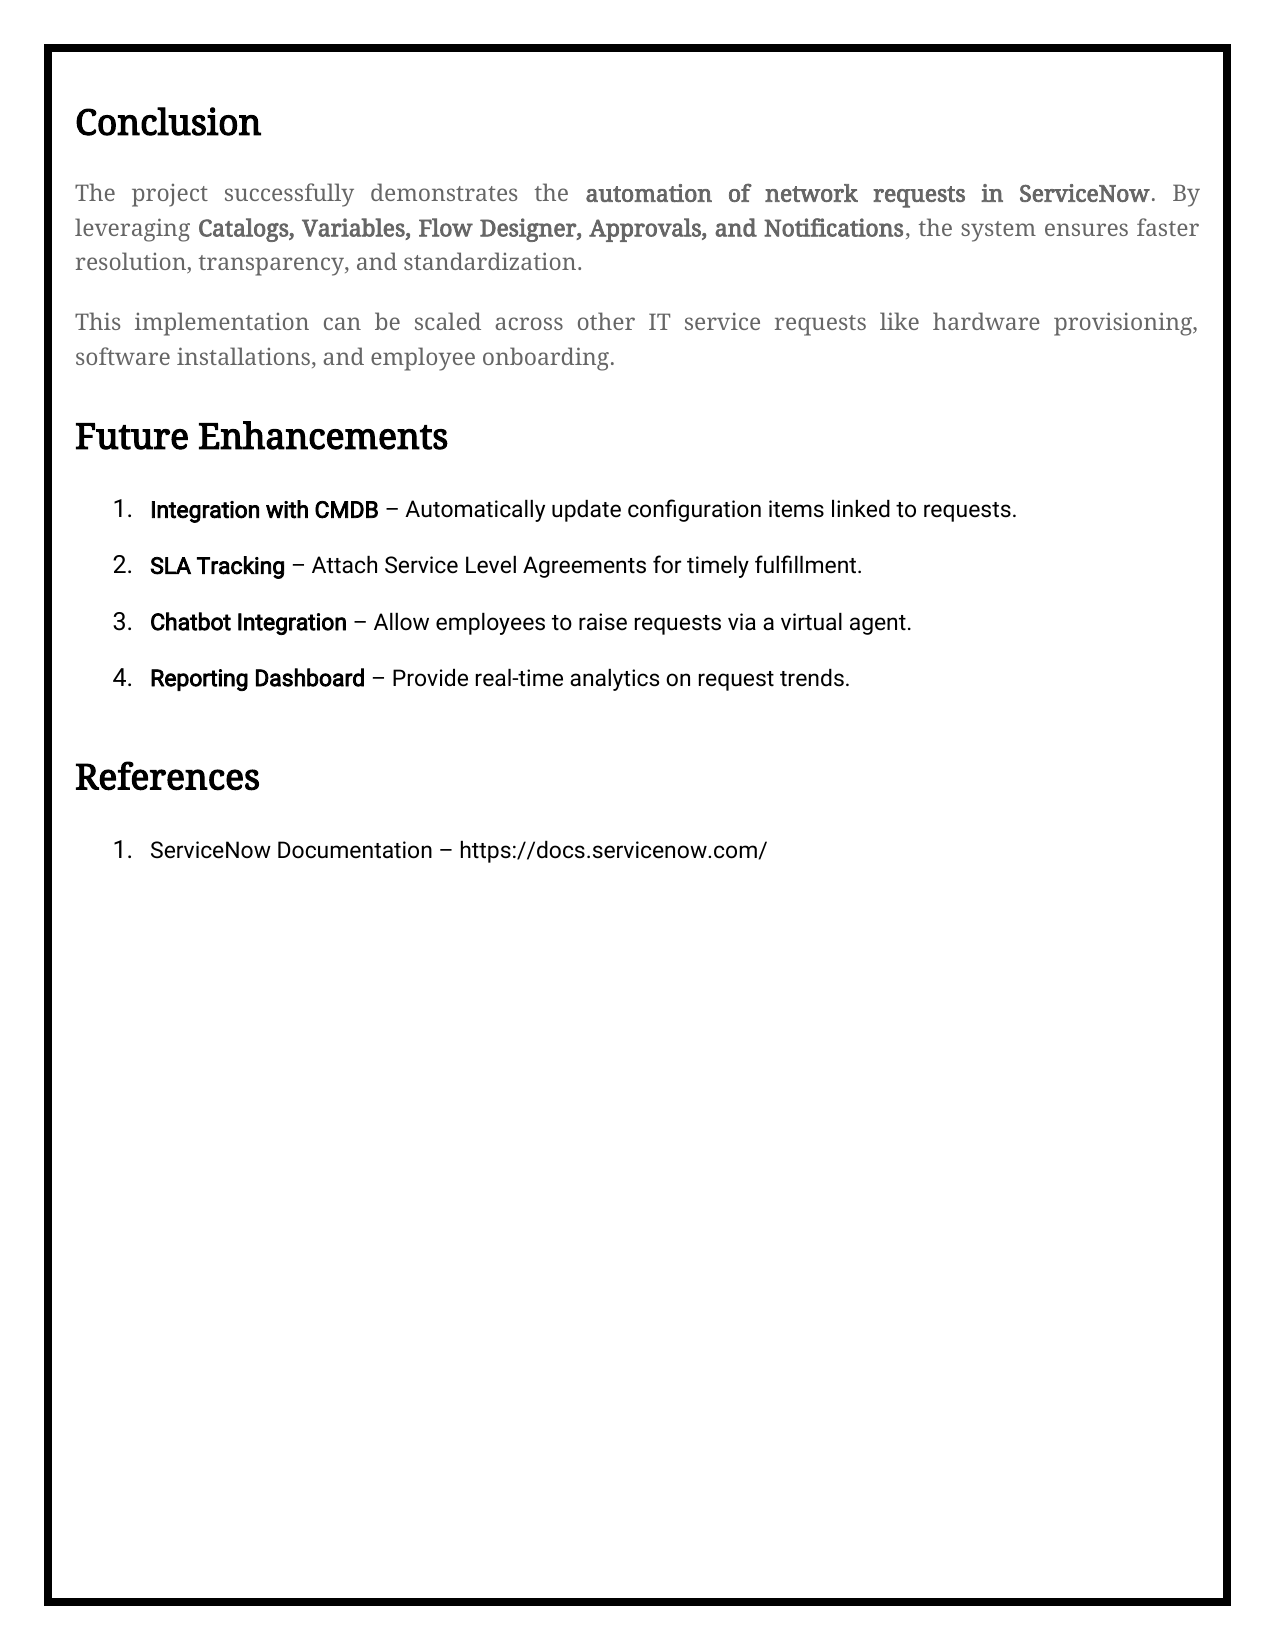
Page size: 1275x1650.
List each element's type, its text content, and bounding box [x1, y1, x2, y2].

list Reporting Dashboard – Provide real-time analytics on request trends. [112, 663, 1200, 719]
subtitle Future Enhancements [75, 416, 1200, 457]
text This implementation can be scaled across other IT service requests like hardware provisioning, software installations, and employee onboarding. [75, 309, 1200, 370]
text The project successfully demonstrates the automation of network requests in ServiceNow. By leveraging Catalogs, Variables, Flow Designer, Approvals, and Notifications, the system ensures faster resolution, transparency, and standardization. [75, 180, 1200, 276]
subtitle References [75, 756, 1200, 798]
list ServiceNow Documentation – https://docs.servicenow.com/ [112, 835, 1200, 864]
list SLA Tracking – Attach Service Level Agreements for timely fulfillment. [112, 551, 1200, 607]
list Chatbot Integration – Allow employees to raise requests via a virtual agent. [112, 607, 1200, 663]
subtitle Conclusion [75, 102, 1200, 143]
list Integration with CMDB – Automatically update configuration items linked to requests. [112, 494, 1200, 551]
